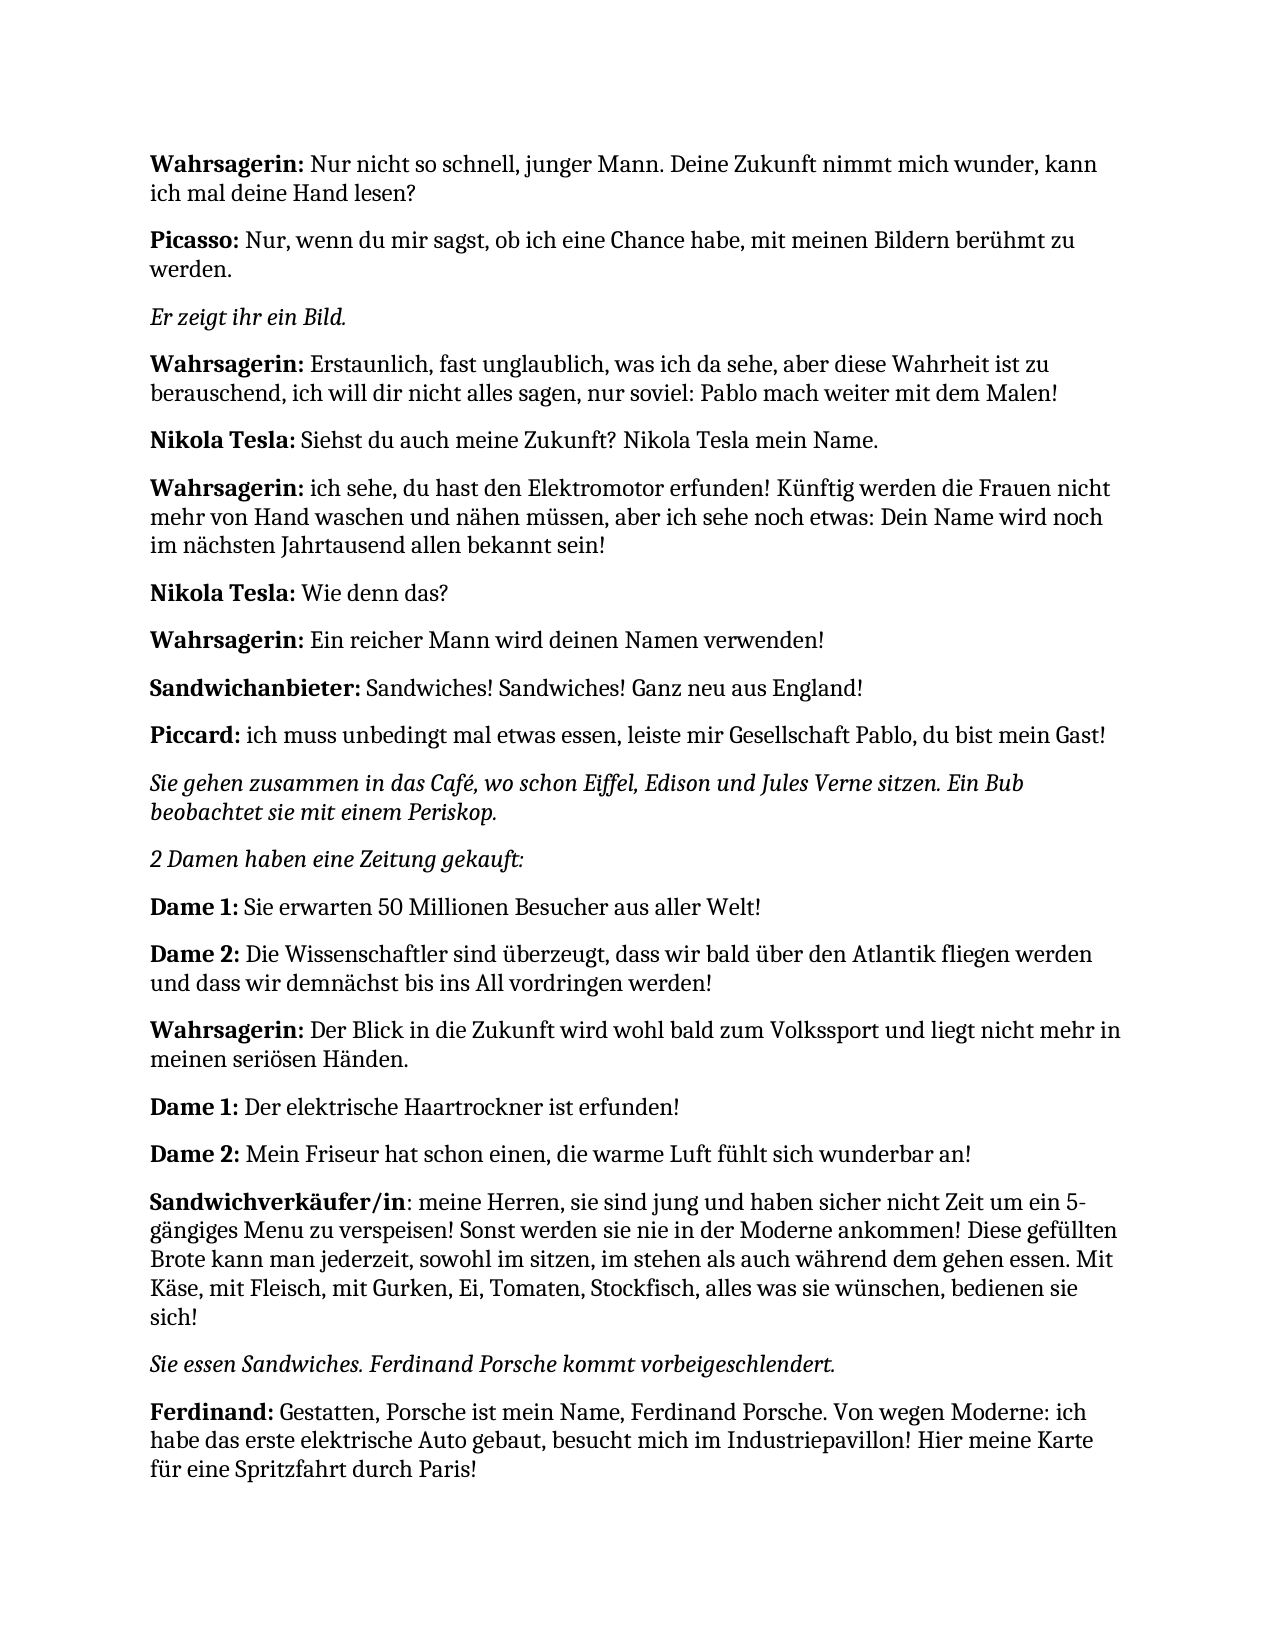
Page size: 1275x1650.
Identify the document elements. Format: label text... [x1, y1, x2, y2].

text Dame 1: Der elektrische Haartrockner ist erfunden! [150, 1092, 1125, 1121]
text Ferdinand: Gestatten, Porsche ist mein Name, Ferdinand Porsche. Von wegen Moderne: ich habe das erste elektrische Auto gebaut, besucht mich im Industriepavillon! Hier meine Karte für eine Spritzfahrt durch Paris! [150, 1397, 1125, 1484]
text Wahrsagerin: Nur nicht so schnell, junger Mann. Deine Zukunft nimmt mich wunder, kann ich mal deine Hand lesen? [150, 150, 1125, 207]
text Wahrsagerin: ich sehe, du hast den Elektromotor erfunden! Künftig werden die Frauen nicht mehr von Hand waschen und nähen müssen, aber ich sehe noch etwas: Dein Name wird noch im nächsten Jahrtausend allen bekannt sein! [150, 474, 1125, 560]
text Sandwichverkäufer/in: meine Herren, sie sind jung und haben sicher nicht Zeit um ein 5-gängiges Menu zu verspeisen! Sonst werden sie nie in der Moderne ankommen! Diese gefüllten Brote kann man jederzeit, sowohl im sitzen, im stehen als auch während dem gehen essen. Mit Käse, mit Fleisch, mit Gurken, Ei, Tomaten, Stockfisch, alles was sie wünschen, bedienen sie sich! [150, 1187, 1125, 1331]
text Sie gehen zusammen in das Café, wo schon Eiffel, Edison und Jules Verne sitzen. Ein Bub beobachtet sie mit einem Periskop. [150, 769, 1125, 826]
text Dame 2: Mein Friseur hat schon einen, die warme Luft fühlt sich wunderbar an! [150, 1140, 1125, 1169]
text Wahrsagerin: Ein reicher Mann wird deinen Namen verwenden! [150, 626, 1125, 655]
text Dame 1: Sie erwarten 50 Millionen Besucher aus aller Welt! [150, 892, 1125, 921]
text Nikola Tesla: Siehst du auch meine Zukunft? Nikola Tesla mein Name. [150, 426, 1125, 455]
text Sandwichanbieter: Sandwiches! Sandwiches! Ganz neu aus England! [150, 674, 1125, 702]
text Dame 2: Die Wissenschaftler sind überzeugt, dass wir bald über den Atlantik fliegen werden und dass wir demnächst bis ins All vordringen werden! [150, 940, 1125, 997]
text Piccard: ich muss unbedingt mal etwas essen, leiste mir Gesellschaft Pablo, du bist mein Gast! [150, 721, 1125, 750]
text Sie essen Sandwiches. Ferdinand Porsche kommt vorbeigeschlendert. [150, 1350, 1125, 1379]
text 2 Damen haben eine Zeitung gekauft: [150, 845, 1125, 874]
text Picasso: Nur, wenn du mir sagst, ob ich eine Chance habe, mit meinen Bildern berühmt zu werden. [150, 226, 1125, 284]
text Er zeigt ihr ein Bild. [150, 302, 1125, 331]
text Nikola Tesla: Wie denn das? [150, 579, 1125, 607]
text Wahrsagerin: Erstaunlich, fast unglaublich, was ich da sehe, aber diese Wahrheit ist zu berauschend, ich will dir nicht alles sagen, nur soviel: Pablo mach weiter mit dem Malen! [150, 350, 1125, 407]
text Wahrsagerin: Der Blick in die Zukunft wird wohl bald zum Volkssport und liegt nicht mehr in meinen seriösen Händen. [150, 1016, 1125, 1074]
